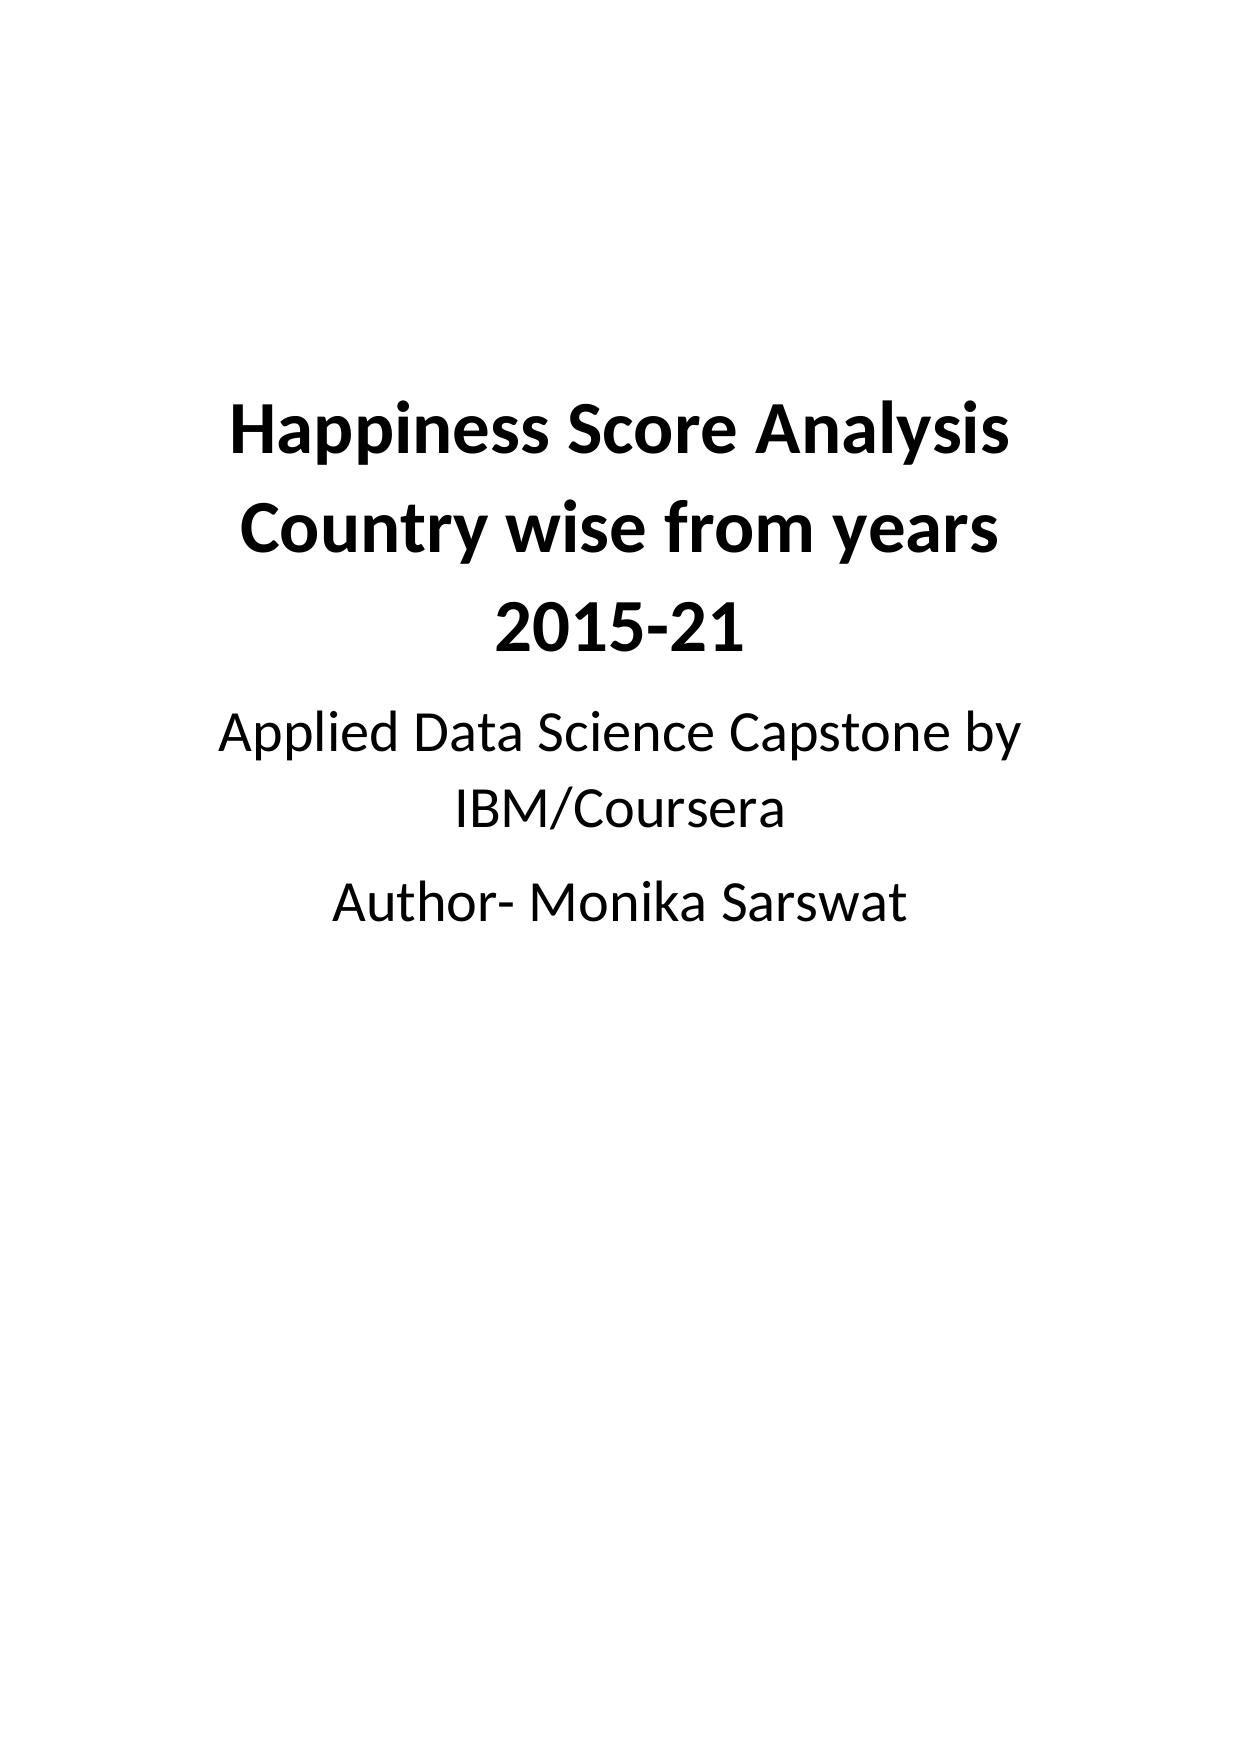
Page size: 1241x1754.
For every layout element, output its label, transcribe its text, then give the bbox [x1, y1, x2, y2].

text Applied Data Science Capstone by IBM/Coursera [150, 694, 1090, 842]
text Happiness Score Analysis Country wise from years 2015-21 [150, 381, 1090, 670]
text Author- Monika Sarswat [150, 865, 1090, 936]
